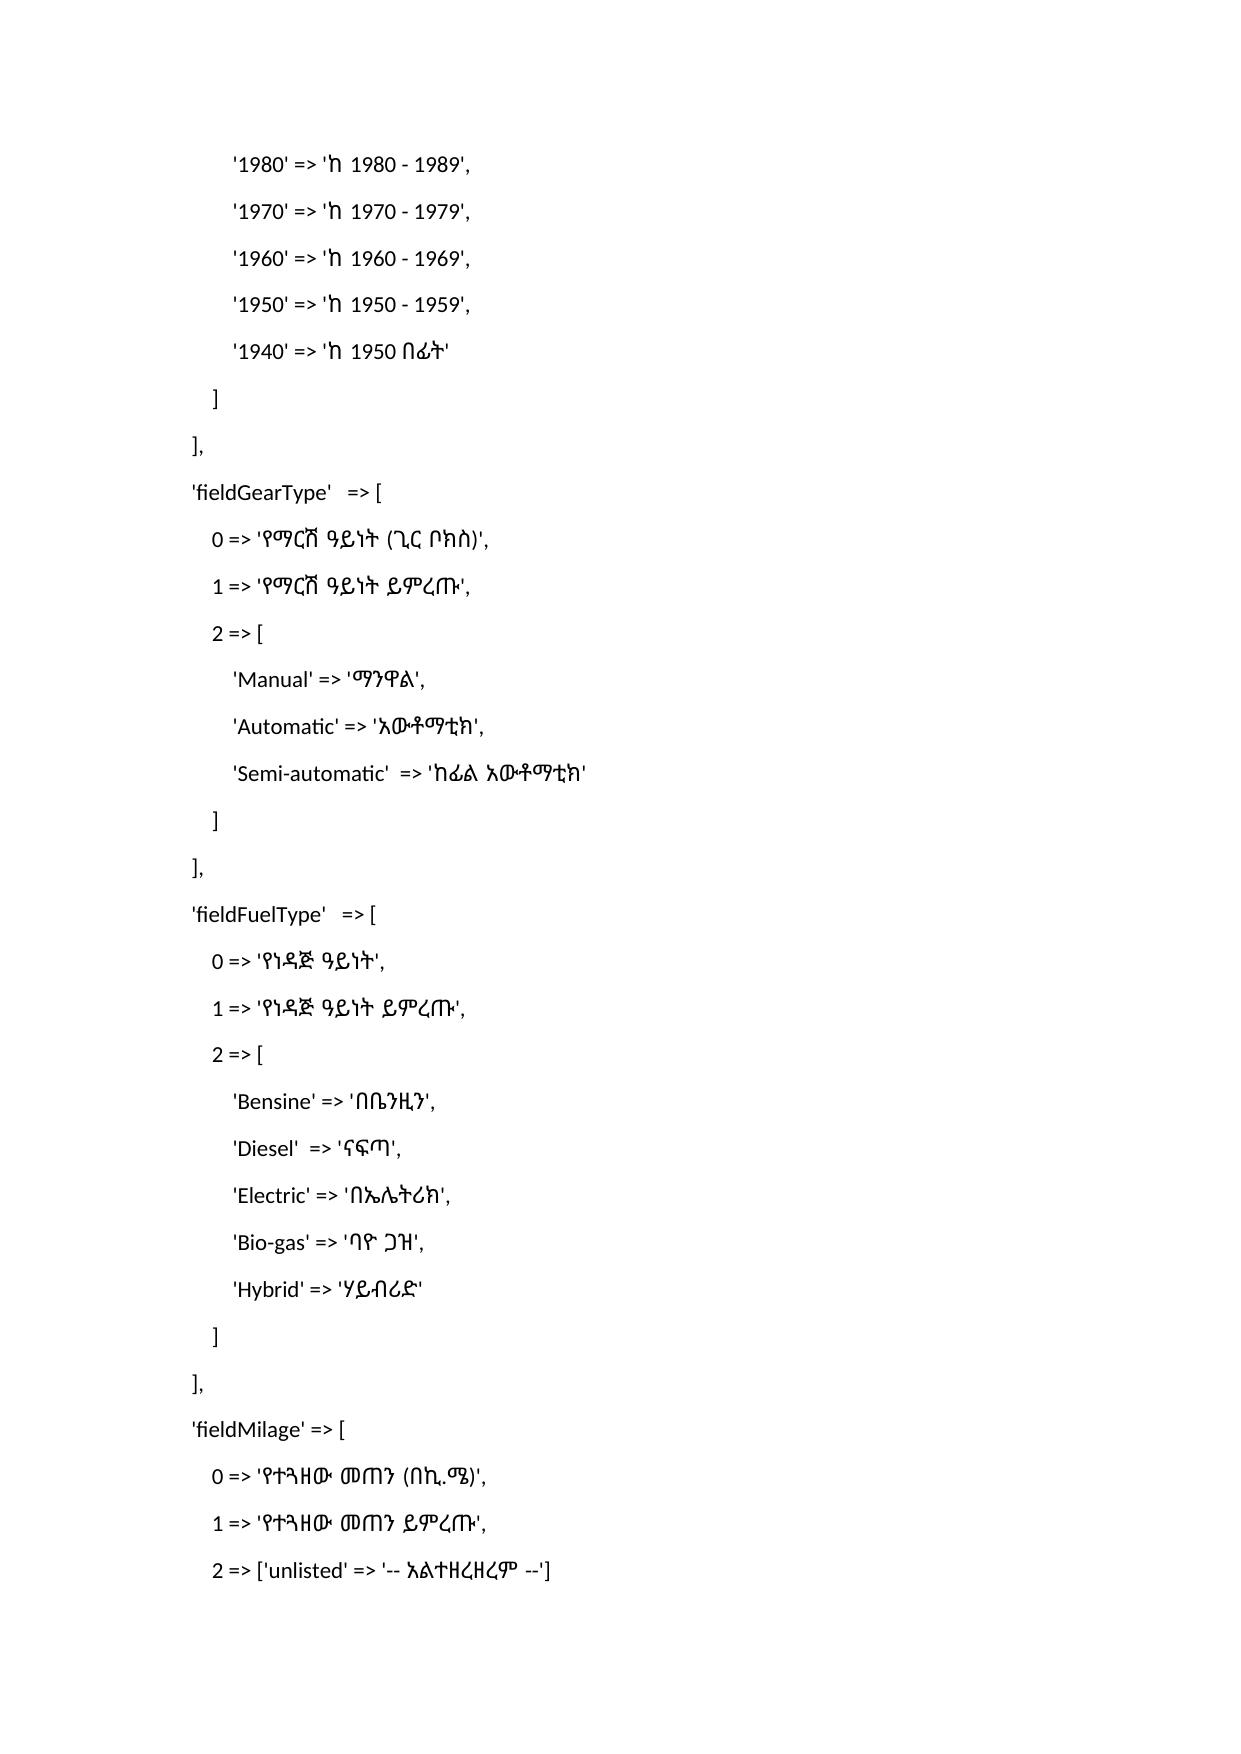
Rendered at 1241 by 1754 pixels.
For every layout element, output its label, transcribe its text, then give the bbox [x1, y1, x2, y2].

text 'Automatic' => 'አውቶማቲክ', [150, 712, 1090, 741]
text '1940' => 'ከ 1950 በፊት' [150, 337, 1090, 366]
text ] [150, 1322, 1090, 1350]
text '1960' => 'ከ 1960 - 1969', [150, 244, 1090, 272]
text '1950' => 'ከ 1950 - 1959', [150, 291, 1090, 319]
text 1 => 'የማርሽ ዓይነት ይምረጡ', [150, 572, 1090, 600]
text ], [150, 1369, 1090, 1397]
text ], [150, 431, 1090, 459]
text 0 => 'የማርሽ ዓይነት (ጊር ቦክስ)', [150, 525, 1090, 553]
text ] [150, 806, 1090, 834]
text 'Manual' => 'ማንዋል', [150, 666, 1090, 694]
text 'fieldMilage' => [ [150, 1416, 1090, 1444]
text 0 => 'የነዳጅ ዓይነት', [150, 947, 1090, 975]
text 'fieldFuelType' => [ [150, 900, 1090, 928]
text 'fieldGearType' => [ [150, 478, 1090, 506]
text 'Semi-automatic' => 'ከፊል አውቶማቲክ' [150, 759, 1090, 787]
text '1980' => 'ከ 1980 - 1989', [150, 150, 1090, 178]
text 'Electric' => 'በኤሌትሪክ', [150, 1181, 1090, 1209]
text ], [150, 853, 1090, 881]
text 2 => ['unlisted' => '-- አልተዘረዘረም --'] [150, 1556, 1090, 1584]
text 'Diesel' => 'ናፍጣ', [150, 1134, 1090, 1162]
text 'Bio-gas' => 'ባዮ ጋዝ', [150, 1228, 1090, 1256]
text 'Hybrid' => 'ሃይብሪድ' [150, 1275, 1090, 1303]
text '1970' => 'ከ 1970 - 1979', [150, 197, 1090, 225]
text ] [150, 384, 1090, 412]
text 1 => 'የተጓዘው መጠን ይምረጡ', [150, 1509, 1090, 1537]
text 'Bensine' => 'በቤንዚን', [150, 1087, 1090, 1116]
text 2 => [ [150, 1041, 1090, 1069]
text 0 => 'የተጓዘው መጠን (በኪ.ሜ)', [150, 1462, 1090, 1491]
text 1 => 'የነዳጅ ዓይነት ይምረጡ', [150, 994, 1090, 1022]
text 2 => [ [150, 619, 1090, 647]
